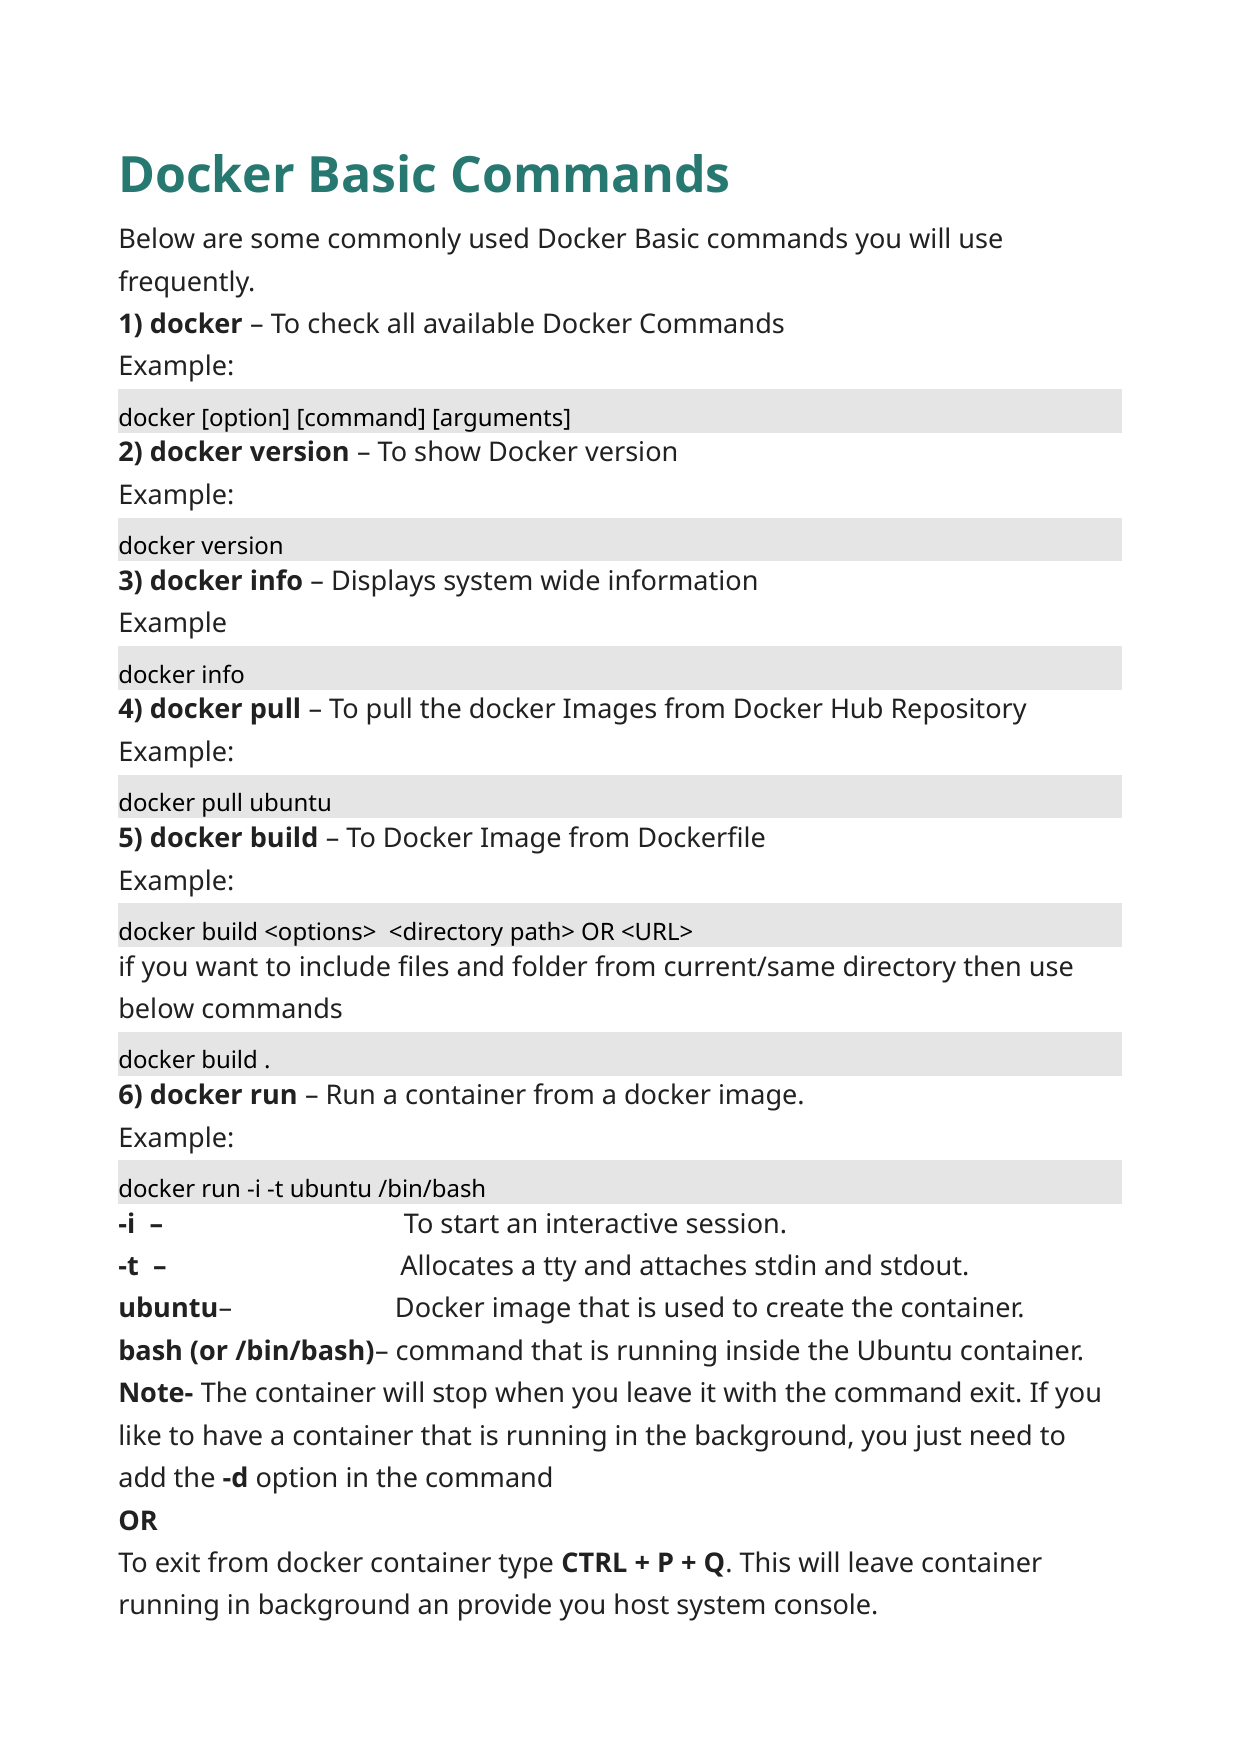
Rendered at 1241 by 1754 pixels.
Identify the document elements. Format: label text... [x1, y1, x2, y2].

text 6) docker run – Run a container from a docker image. [118, 1076, 1122, 1112]
text docker run -i -t ubuntu /bin/bash [118, 1160, 1122, 1204]
text 3) docker info – Displays system wide information [118, 561, 1122, 598]
text 1) docker – To check all available Docker Commands [118, 304, 1122, 341]
text docker [option] [command] [arguments] [118, 389, 1122, 433]
text Example: [118, 861, 1122, 898]
text Example [118, 604, 1122, 641]
text docker build . [118, 1032, 1122, 1076]
text 4) docker pull – To pull the docker Images from Docker Hub Repository [118, 690, 1122, 727]
text docker info [118, 646, 1122, 690]
subtitle Docker Basic Commands [118, 139, 1122, 207]
text Example: [118, 347, 1122, 384]
text docker pull ubuntu [118, 775, 1122, 818]
text Note- The container will stop when you leave it with the command exit. If you like to have a container that is running in the background, you just need to add the -d option in the command OR To exit from docker container type CTRL + P + Q. This will leave container running in background an provide you host system console. [118, 1374, 1122, 1623]
text Example: [118, 1118, 1122, 1155]
text 2) docker version – To show Docker version [118, 433, 1122, 470]
text Below are some commonly used Docker Basic commands you will use frequently. [118, 219, 1122, 299]
text Example: [118, 732, 1122, 769]
text if you want to include files and folder from current/same directory then use below commands [118, 947, 1122, 1026]
text Example: [118, 475, 1122, 512]
text docker version [118, 518, 1122, 561]
text 5) docker build – To Docker Image from Dockerfile [118, 818, 1122, 855]
text docker build <options> <directory path> OR <URL> [118, 903, 1122, 947]
text -i – To start an interactive session. -t – Allocates a tty and attaches stdin and stdout. ubuntu– Docker image that is used to create the container. bash (or /bin/bash)– command that is running inside the Ubuntu container. [118, 1204, 1122, 1368]
